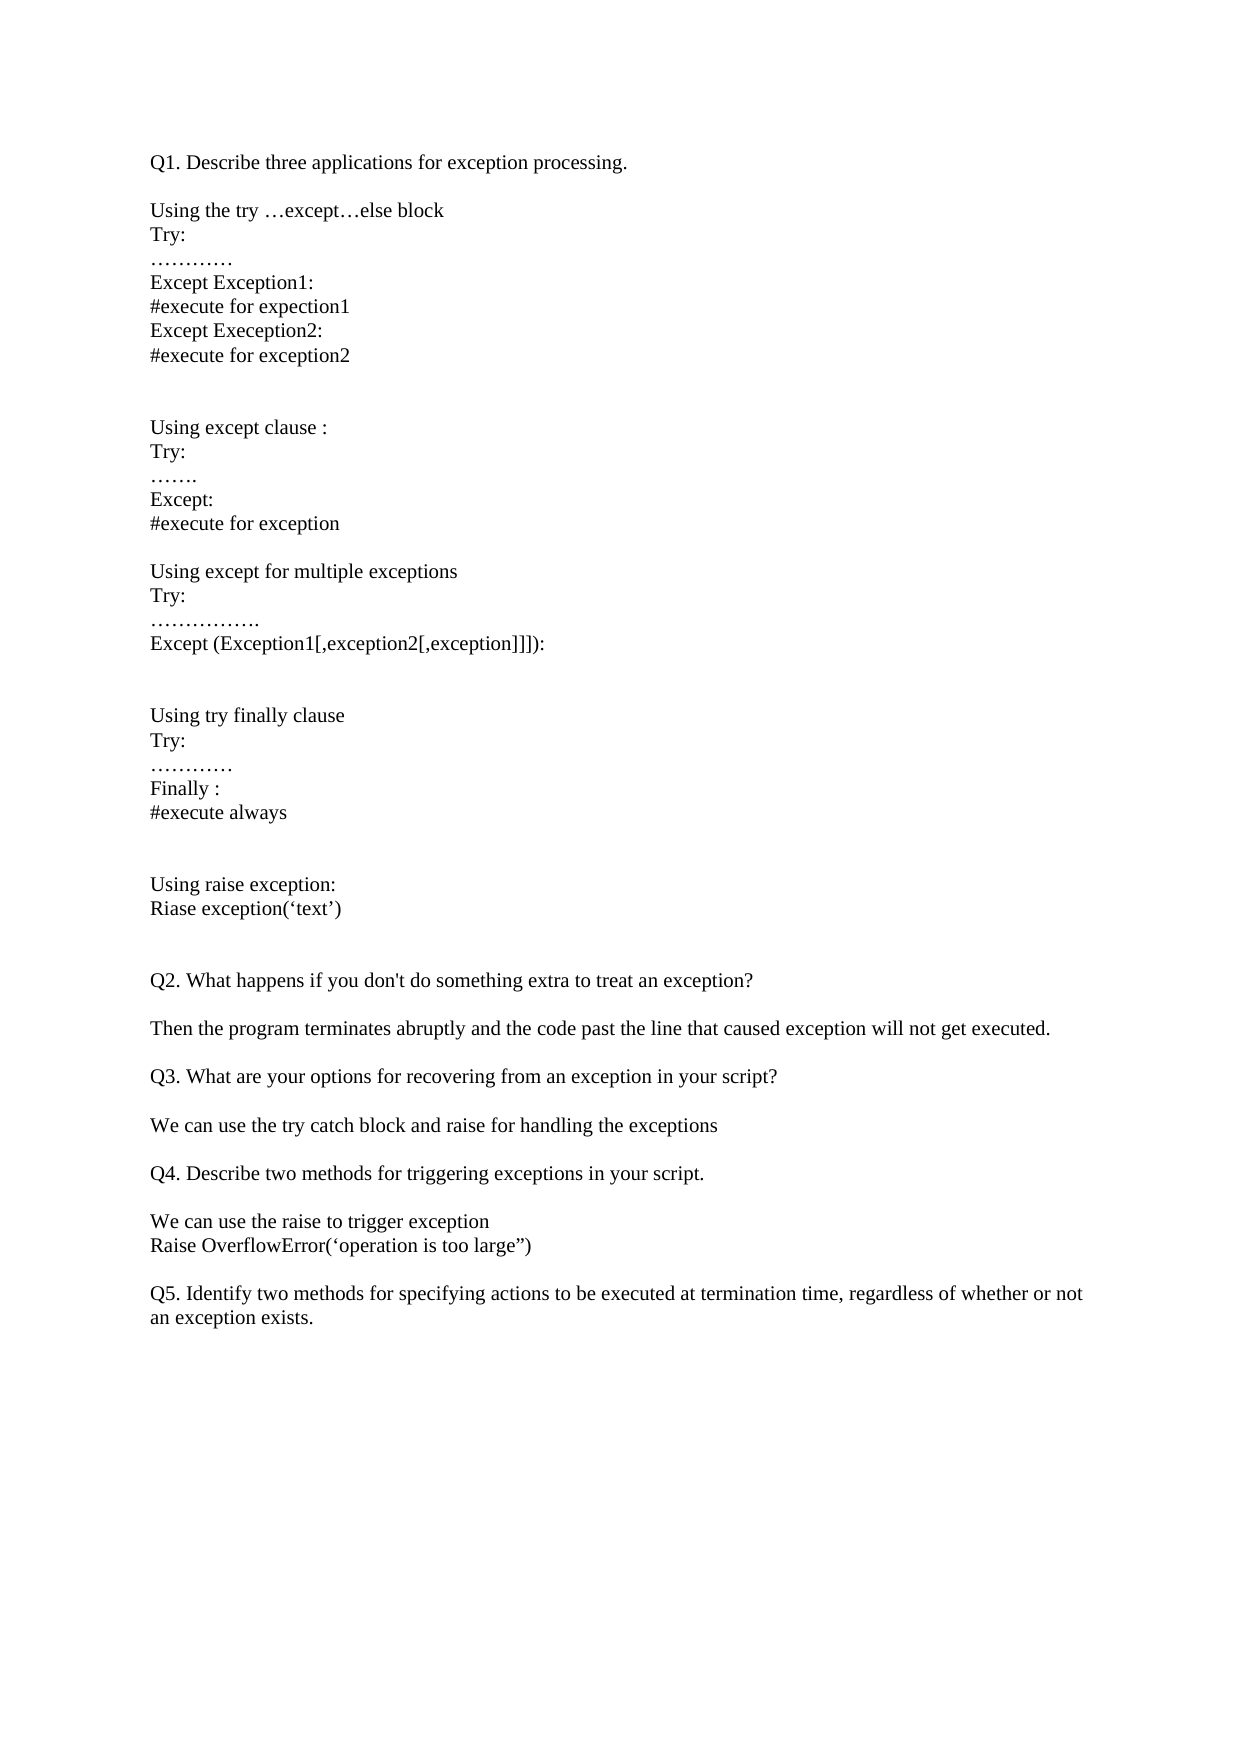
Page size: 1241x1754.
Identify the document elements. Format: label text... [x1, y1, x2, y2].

text Except: [150, 487, 1090, 511]
text Using except for multiple exceptions [150, 559, 1090, 583]
text ……………. [150, 607, 1090, 631]
text #execute always [150, 800, 1090, 824]
text Except Exception1: [150, 270, 1090, 294]
text Raise OverflowError(‘operation is too large”) [150, 1233, 1090, 1257]
text Q5. Identify two methods for specifying actions to be executed at termination time, regardless of whether or not an exception exists. [150, 1281, 1090, 1329]
text Using raise exception: [150, 872, 1090, 896]
text Using except clause : [150, 415, 1090, 439]
text #execute for exception2 [150, 342, 1090, 367]
text ……. [150, 463, 1090, 487]
text Q4. Describe two methods for triggering exceptions in your script. [150, 1161, 1090, 1185]
text Try: [150, 439, 1090, 463]
text Then the program terminates abruptly and the code past the line that caused exception will not get executed. [150, 1016, 1090, 1040]
text #execute for exception [150, 511, 1090, 535]
text #execute for expection1 [150, 294, 1090, 318]
text ………… [150, 246, 1090, 270]
text ………… [150, 752, 1090, 776]
text Try: [150, 222, 1090, 246]
text Try: [150, 583, 1090, 607]
text Using try finally clause [150, 703, 1090, 727]
text We can use the try catch block and raise for handling the exceptions [150, 1112, 1090, 1137]
text We can use the raise to trigger exception [150, 1209, 1090, 1233]
text Q3. What are your options for recovering from an exception in your script? [150, 1064, 1090, 1088]
text Using the try …except…else block [150, 198, 1090, 222]
text Except (Exception1[,exception2[,exception]]]): [150, 631, 1090, 655]
text Q1. Describe three applications for exception processing. [150, 150, 1090, 174]
text Finally : [150, 776, 1090, 800]
text Q2. What happens if you don't do something extra to treat an exception? [150, 968, 1090, 992]
text Except Exeception2: [150, 318, 1090, 342]
text Riase exception(‘text’) [150, 896, 1090, 920]
text Try: [150, 727, 1090, 752]
